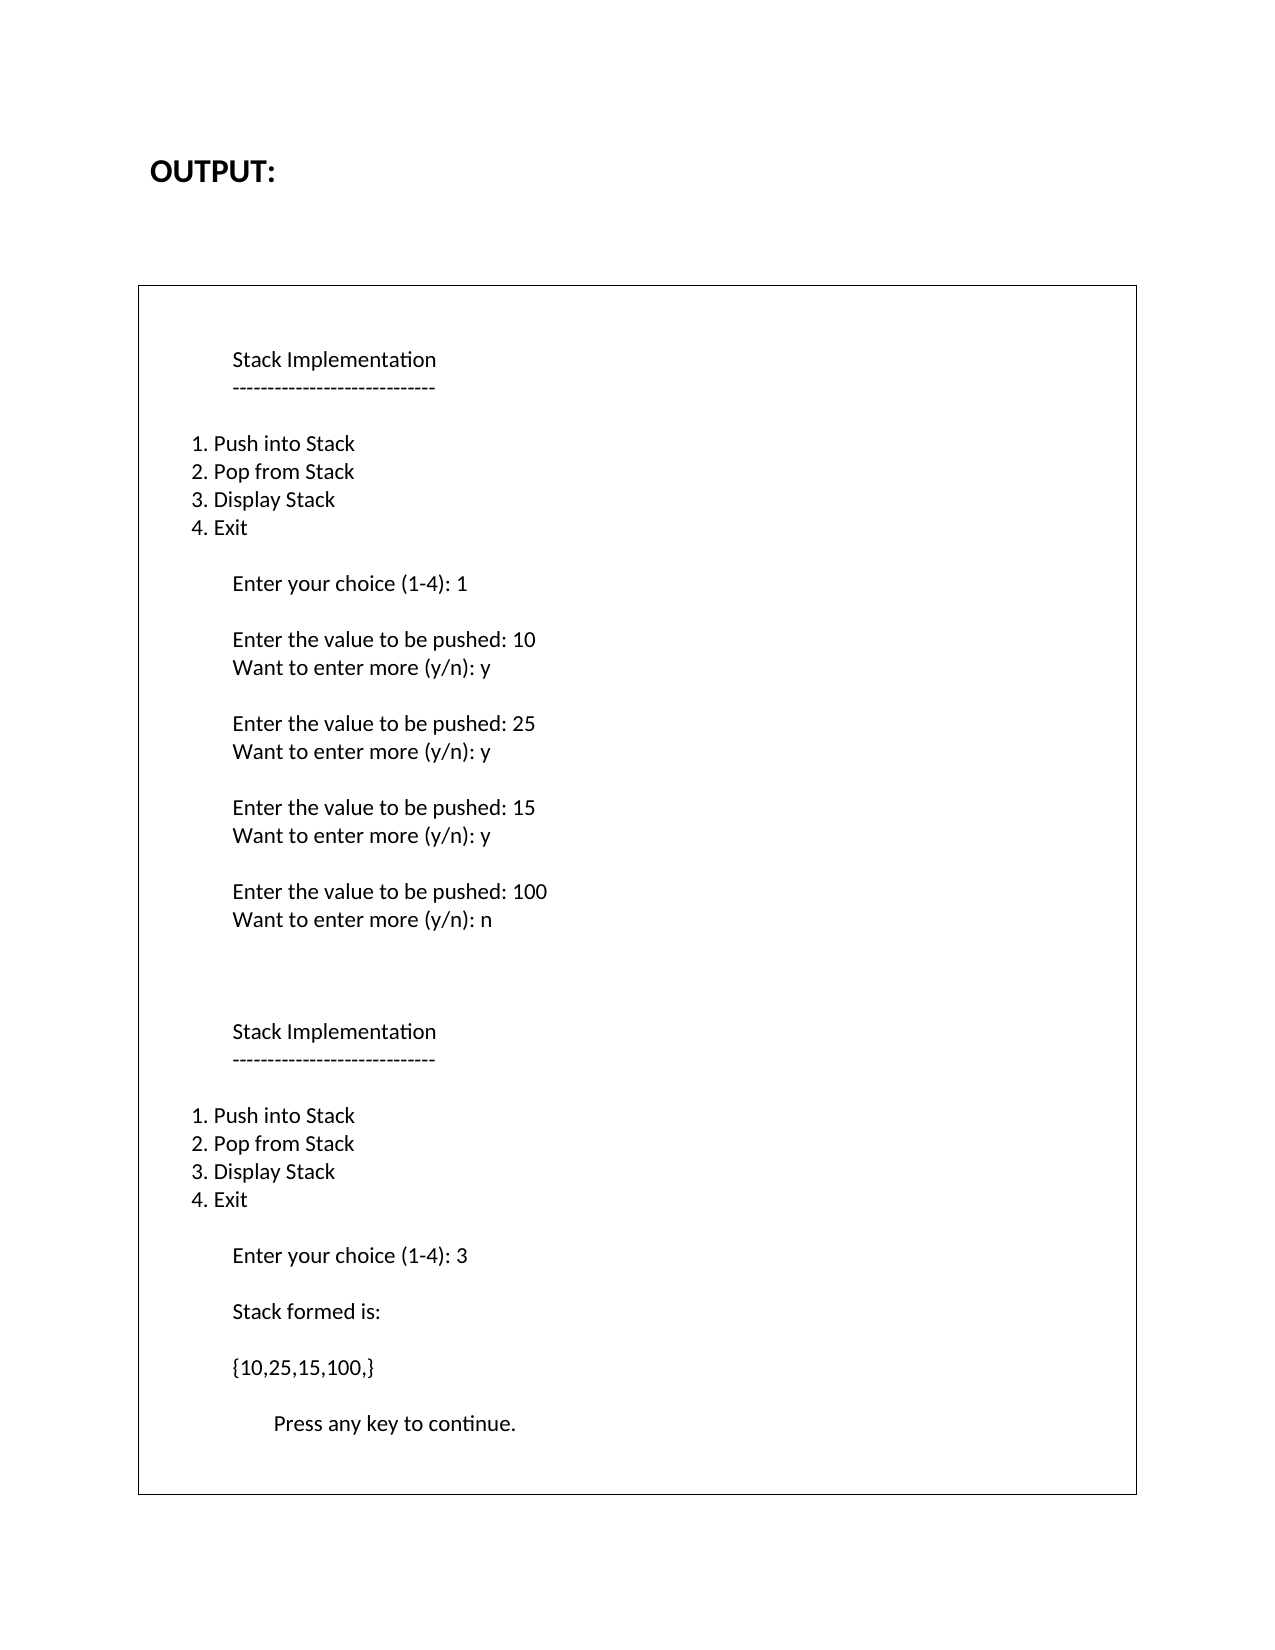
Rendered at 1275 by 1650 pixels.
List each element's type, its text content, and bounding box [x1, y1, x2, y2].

text OUTPUT: [150, 150, 1125, 191]
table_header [139, 286, 1136, 1494]
